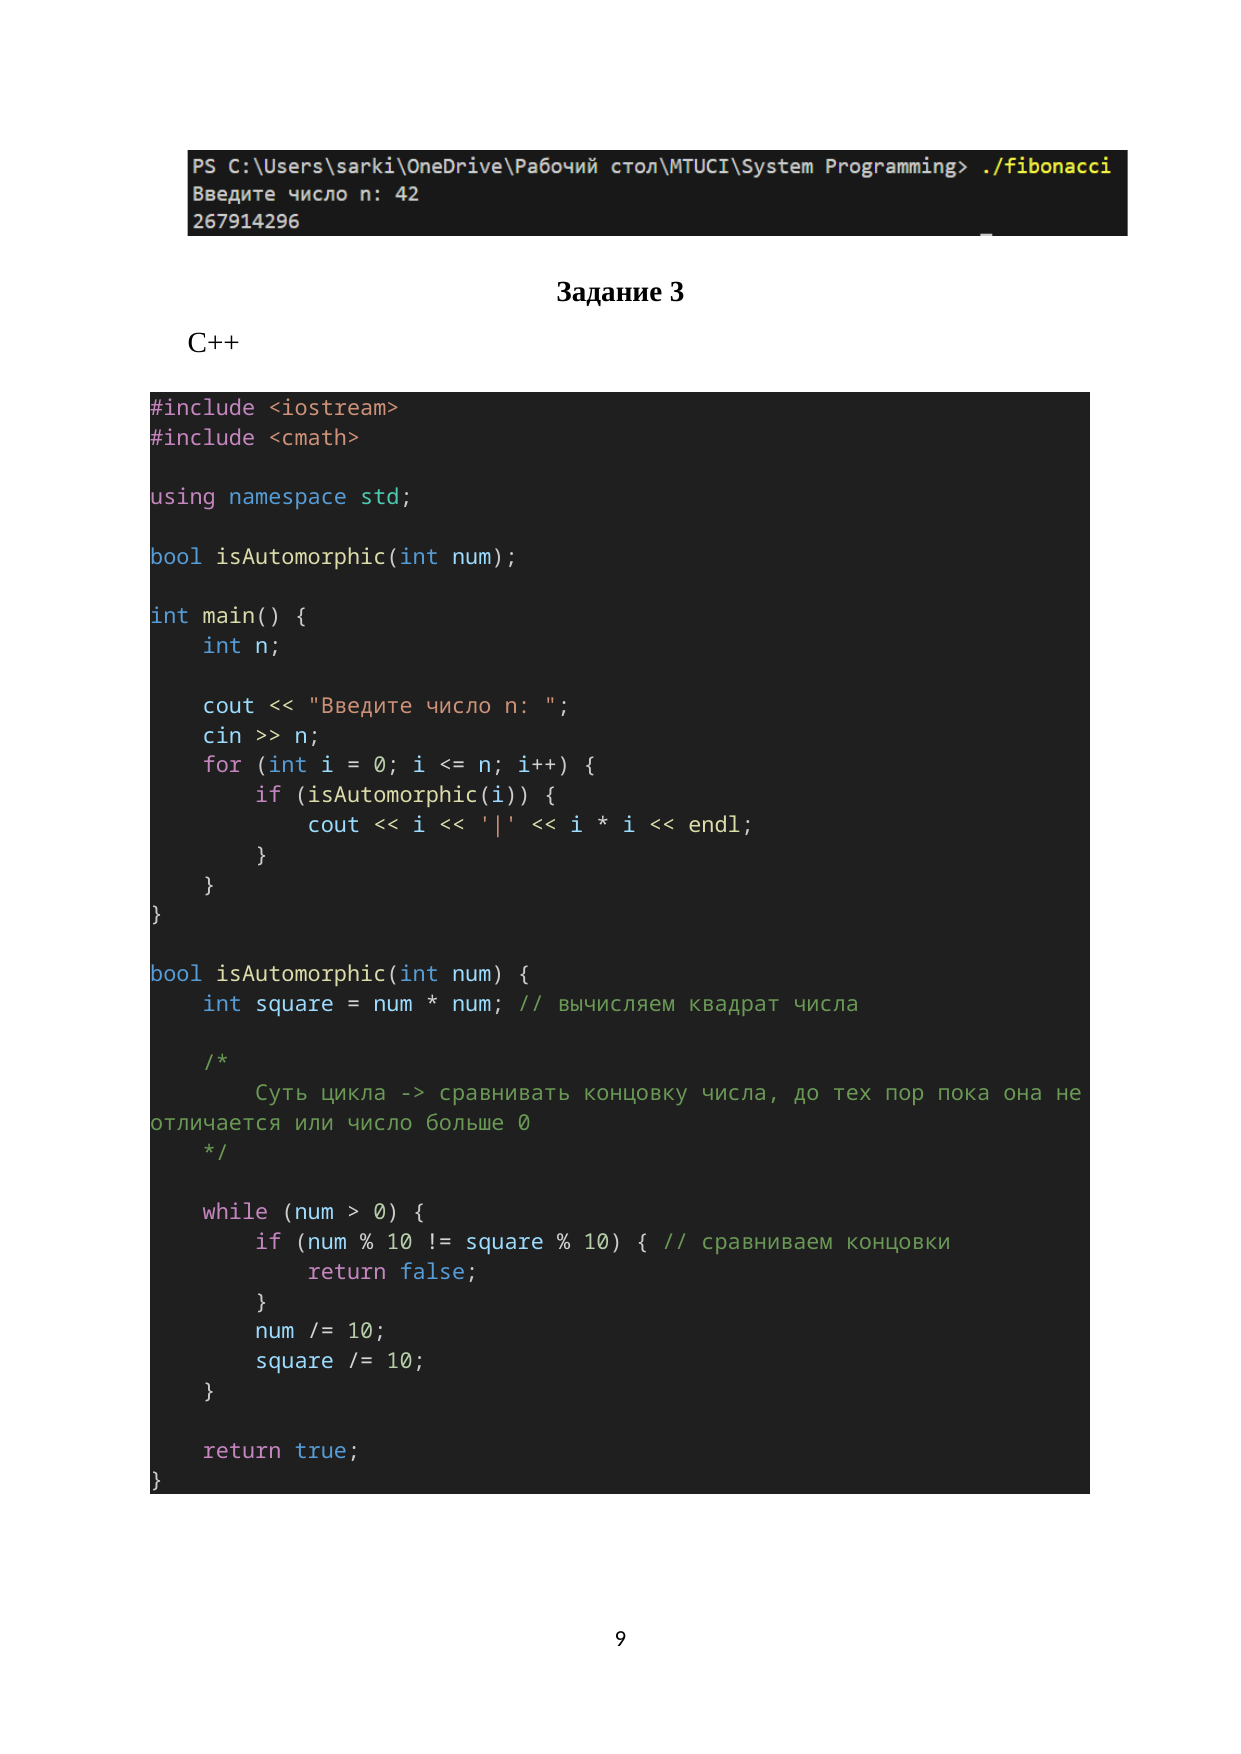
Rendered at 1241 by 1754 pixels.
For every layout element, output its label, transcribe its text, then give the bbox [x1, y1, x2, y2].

text if (isAutomorphic(i)) { [150, 779, 1090, 809]
text C++ [187, 325, 1090, 358]
text return true; [150, 1434, 1090, 1464]
text */ [150, 1137, 1090, 1166]
text /* [150, 1047, 1090, 1077]
text using namespace std; [150, 481, 1090, 511]
text } [150, 898, 1090, 928]
subtitle Задание 3 [150, 274, 1090, 308]
text bool isAutomorphic(int num) { [150, 958, 1090, 988]
text #include <cmath> [150, 422, 1090, 451]
text cout << i << '|' << i * i << endl; [150, 809, 1090, 839]
text #include <iostream> [150, 392, 1090, 422]
text bool isAutomorphic(int num); [150, 541, 1090, 571]
picture [187, 150, 1128, 236]
text int square = num * num; // вычисляем квадрат числа [150, 988, 1090, 1017]
text cout << "Введите число n: "; [150, 690, 1090, 719]
text } [150, 1375, 1090, 1405]
text } [150, 839, 1090, 868]
text for (int i = 0; i <= n; i++) { [150, 749, 1090, 779]
text if (num % 10 != square % 10) { // сравниваем концовки [150, 1226, 1090, 1256]
text Суть цикла -> сравнивать концовку числа, до тех пор пока она не отличается или число больше 0 [150, 1077, 1090, 1137]
text int n; [150, 630, 1090, 660]
text num /= 10; [150, 1315, 1090, 1345]
text int main() { [150, 600, 1090, 630]
text } [150, 1286, 1090, 1315]
text } [150, 868, 1090, 898]
text cin >> n; [150, 719, 1090, 749]
text } [150, 1464, 1090, 1494]
text return false; [150, 1256, 1090, 1286]
text while (num > 0) { [150, 1196, 1090, 1226]
text square /= 10; [150, 1345, 1090, 1375]
